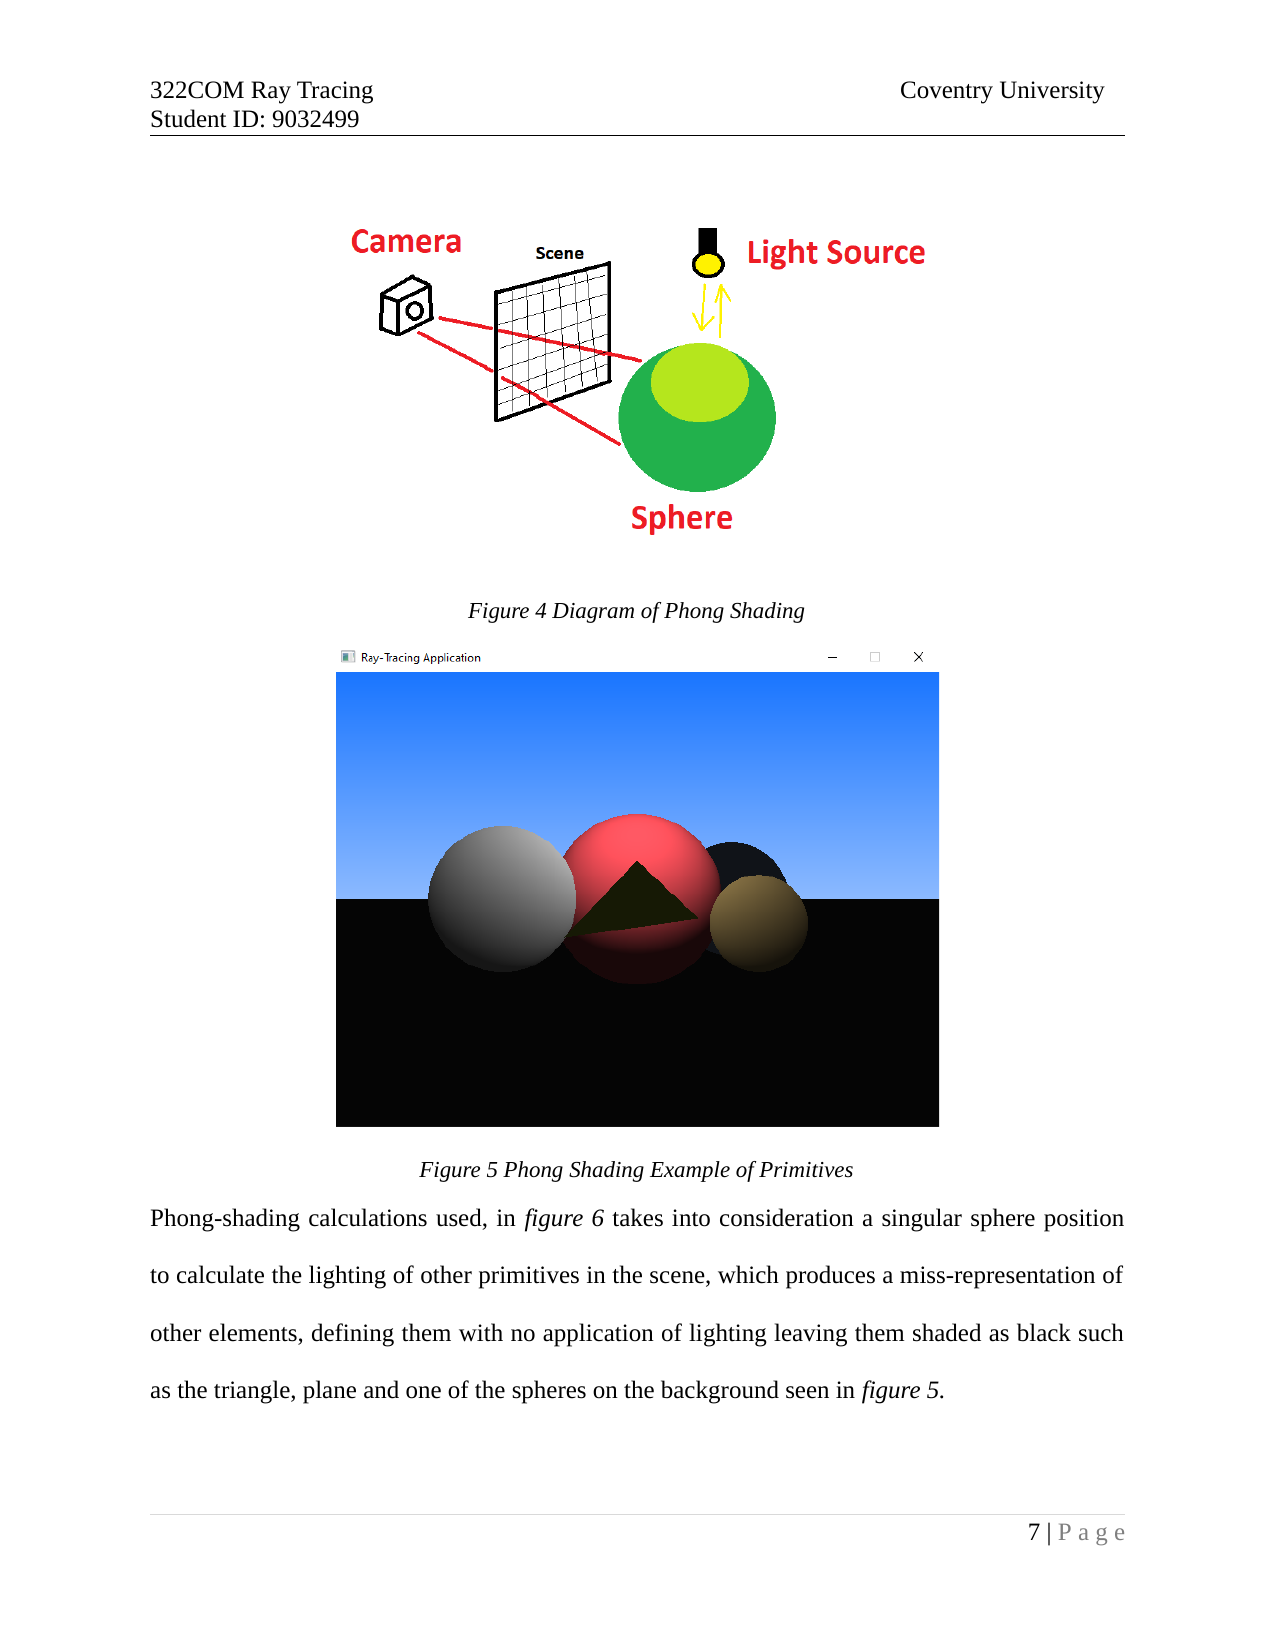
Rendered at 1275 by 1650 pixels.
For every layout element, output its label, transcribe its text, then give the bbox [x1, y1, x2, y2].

text Figure 5 Phong Shading Example of Primitives [150, 1156, 1125, 1182]
text Figure 4 Diagram of Phong Shading [150, 597, 1125, 624]
text Phong-shading calculations used, in figure 6 takes into consideration a singular sphere position to calculate the lighting of other primitives in the scene, which produces a miss-representation of other elements, defining them with no application of lighting leaving them shaded as black such as the triangle, plane and one of the spheres on the background seen in figure 5. [150, 1203, 1125, 1404]
picture [335, 177, 941, 569]
picture [336, 644, 940, 1127]
